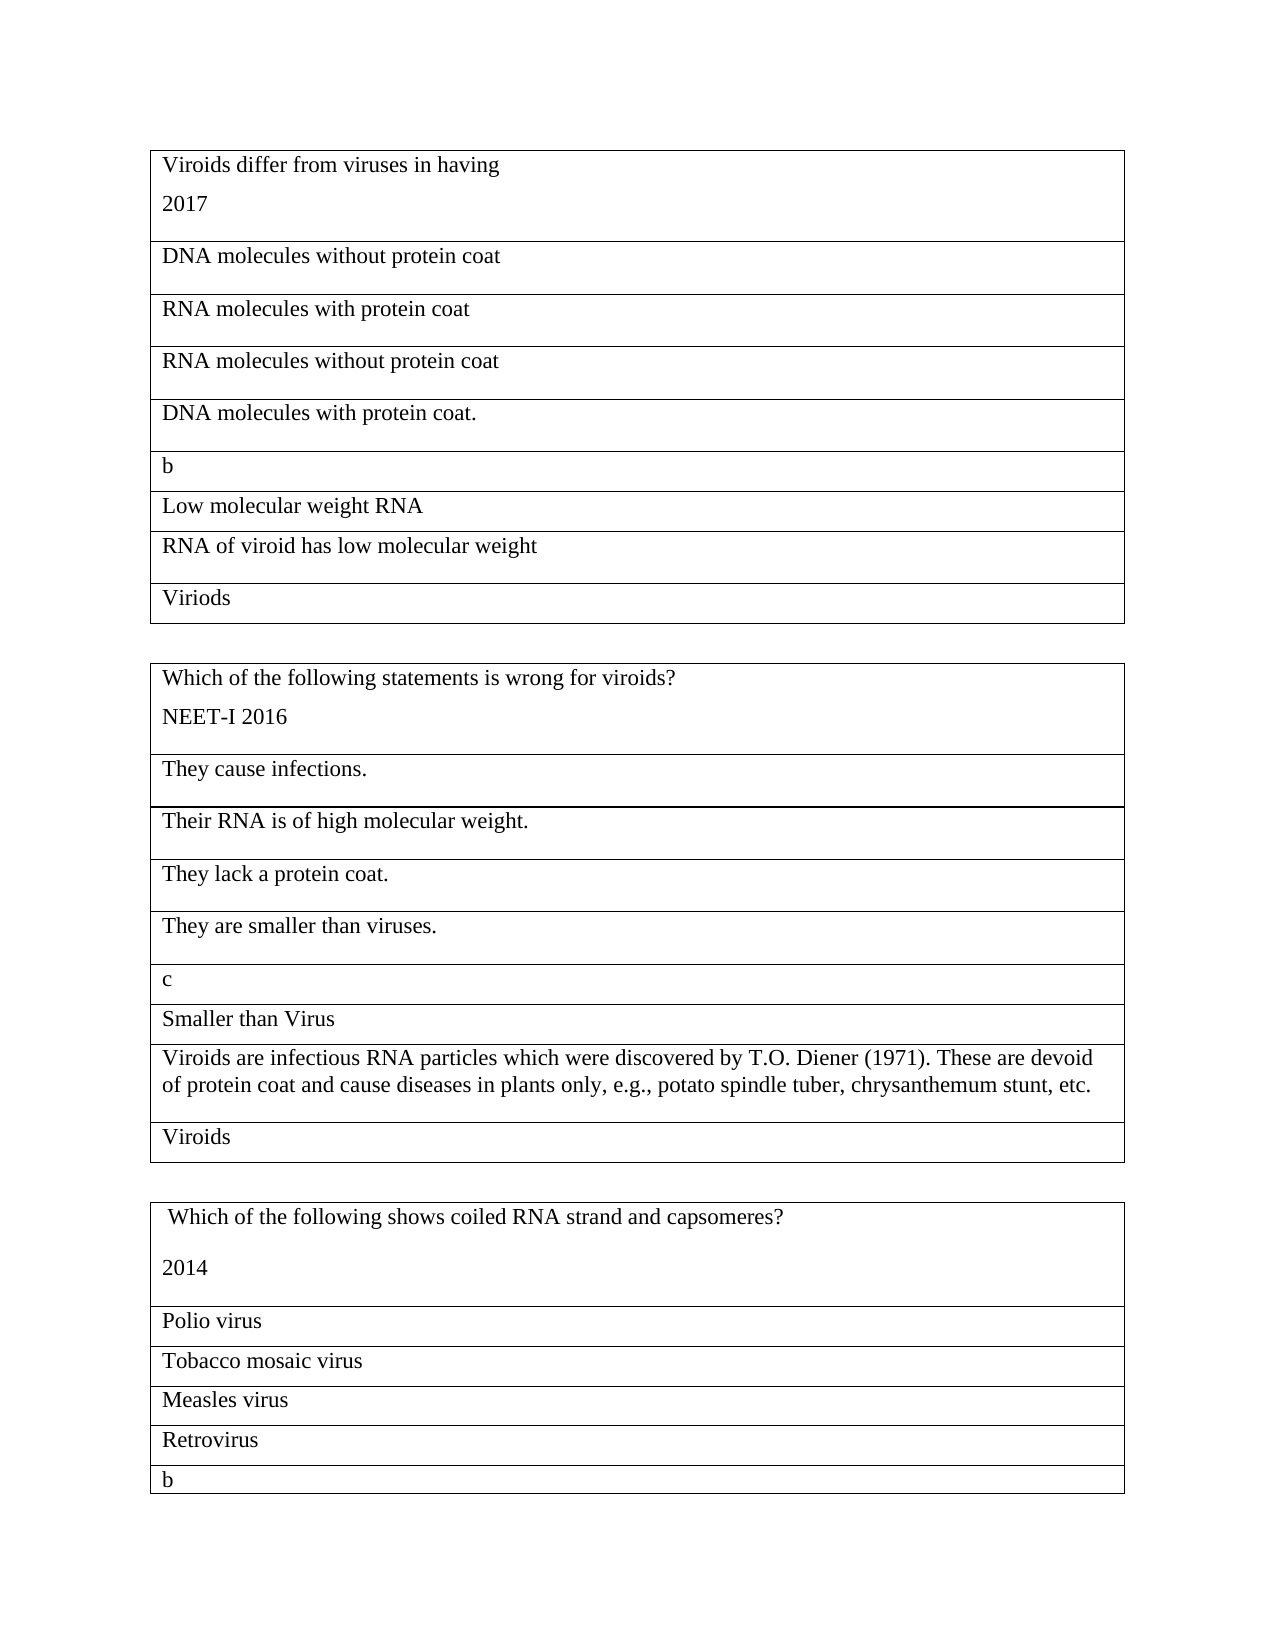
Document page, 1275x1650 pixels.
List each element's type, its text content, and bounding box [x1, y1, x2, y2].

table_cell Viriods [151, 584, 1124, 623]
table_cell RNA of viroid has low molecular weight [151, 532, 1124, 583]
table_cell DNA molecules without protein coat [151, 242, 1124, 294]
table_cell Retrovirus [151, 1426, 1124, 1465]
table_cell They are smaller than viruses. [151, 912, 1124, 964]
table_cell Measles virus [151, 1387, 1124, 1425]
table_cell Low molecular weight RNA [151, 492, 1124, 531]
table_cell b [151, 452, 1124, 491]
table_cell They cause infections. [151, 755, 1124, 806]
table_cell c [151, 965, 1124, 1003]
table_header Which of the following shows coiled RNA strand and capsomeres? 2014 [151, 1203, 1124, 1306]
table_header Which of the following statements is wrong for viroids? NEET-I 2016 [151, 664, 1124, 754]
table_cell Smaller than Virus [151, 1005, 1124, 1043]
table_cell RNA molecules without protein coat [151, 347, 1124, 398]
table_cell Viroids are infectious RNA particles which were discovered by T.O. Diener (1971). These are devoid of protein coat and cause diseases in plants only, e.g., potato spindle tuber, chrysanthemum stunt, etc. [151, 1045, 1124, 1122]
table_cell Polio virus [151, 1307, 1124, 1346]
table_cell Tobacco mosaic virus [151, 1347, 1124, 1386]
table_cell RNA molecules with protein coat [151, 295, 1124, 346]
table_cell Viroids [151, 1123, 1124, 1162]
table_cell Their RNA is of high molecular weight. [151, 808, 1124, 859]
table_cell b [151, 1466, 1124, 1493]
table_cell DNA molecules with protein coat. [151, 400, 1124, 451]
table_cell They lack a protein coat. [151, 860, 1124, 911]
table_header Viroids differ from viruses in having 2017 [151, 151, 1124, 241]
